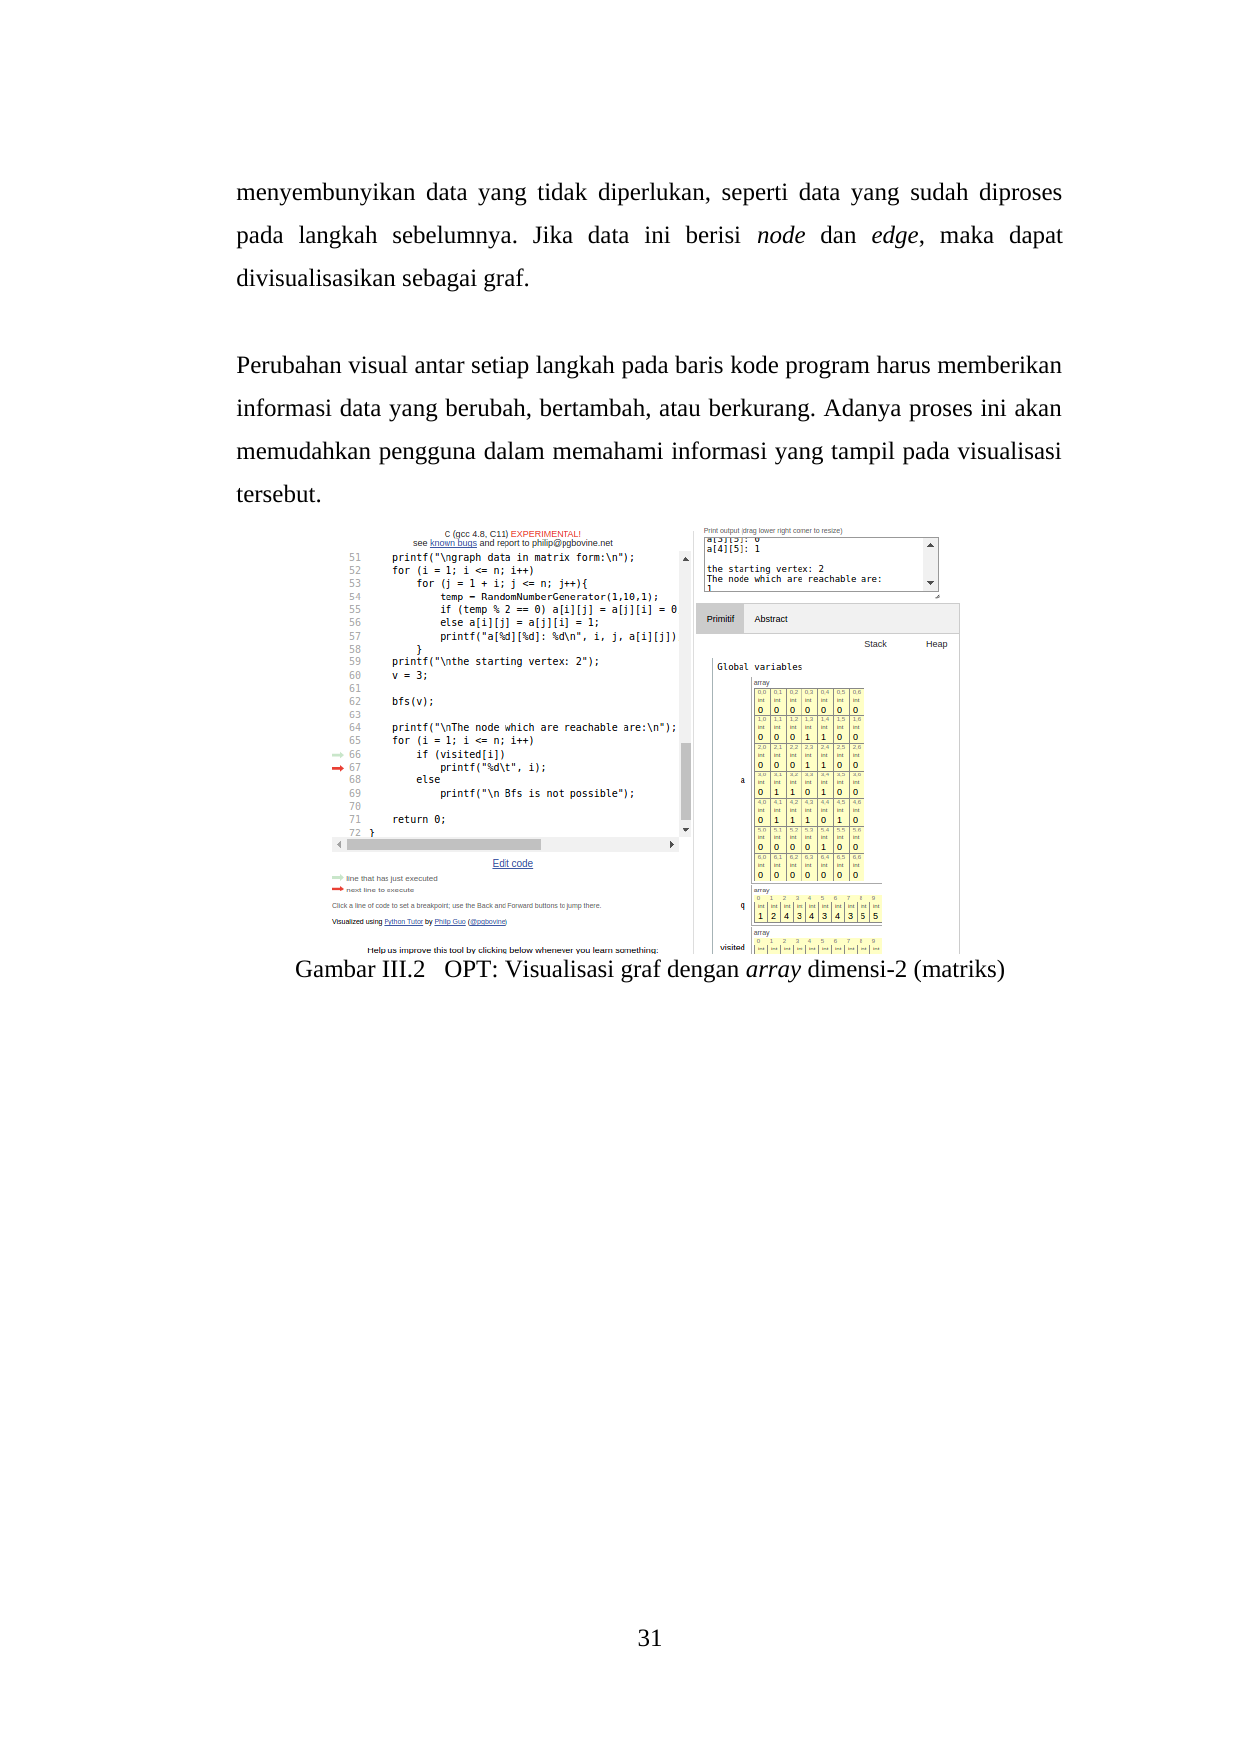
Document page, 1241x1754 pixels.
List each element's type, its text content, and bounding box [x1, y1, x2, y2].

text Perubahan visual antar setiap langkah pada baris kode program harus memberikan informasi data yang berubah, bertambah, atau berkurang. Adanya proses ini akan memudahkan pengguna dalam memahami informasi yang tampil pada visualisasi tersebut. [236, 350, 1063, 508]
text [236, 177, 1063, 292]
picture [328, 522, 971, 954]
list OPT: Visualisasi graf dengan array dimensi-2 (matriks) [302, 954, 1063, 982]
